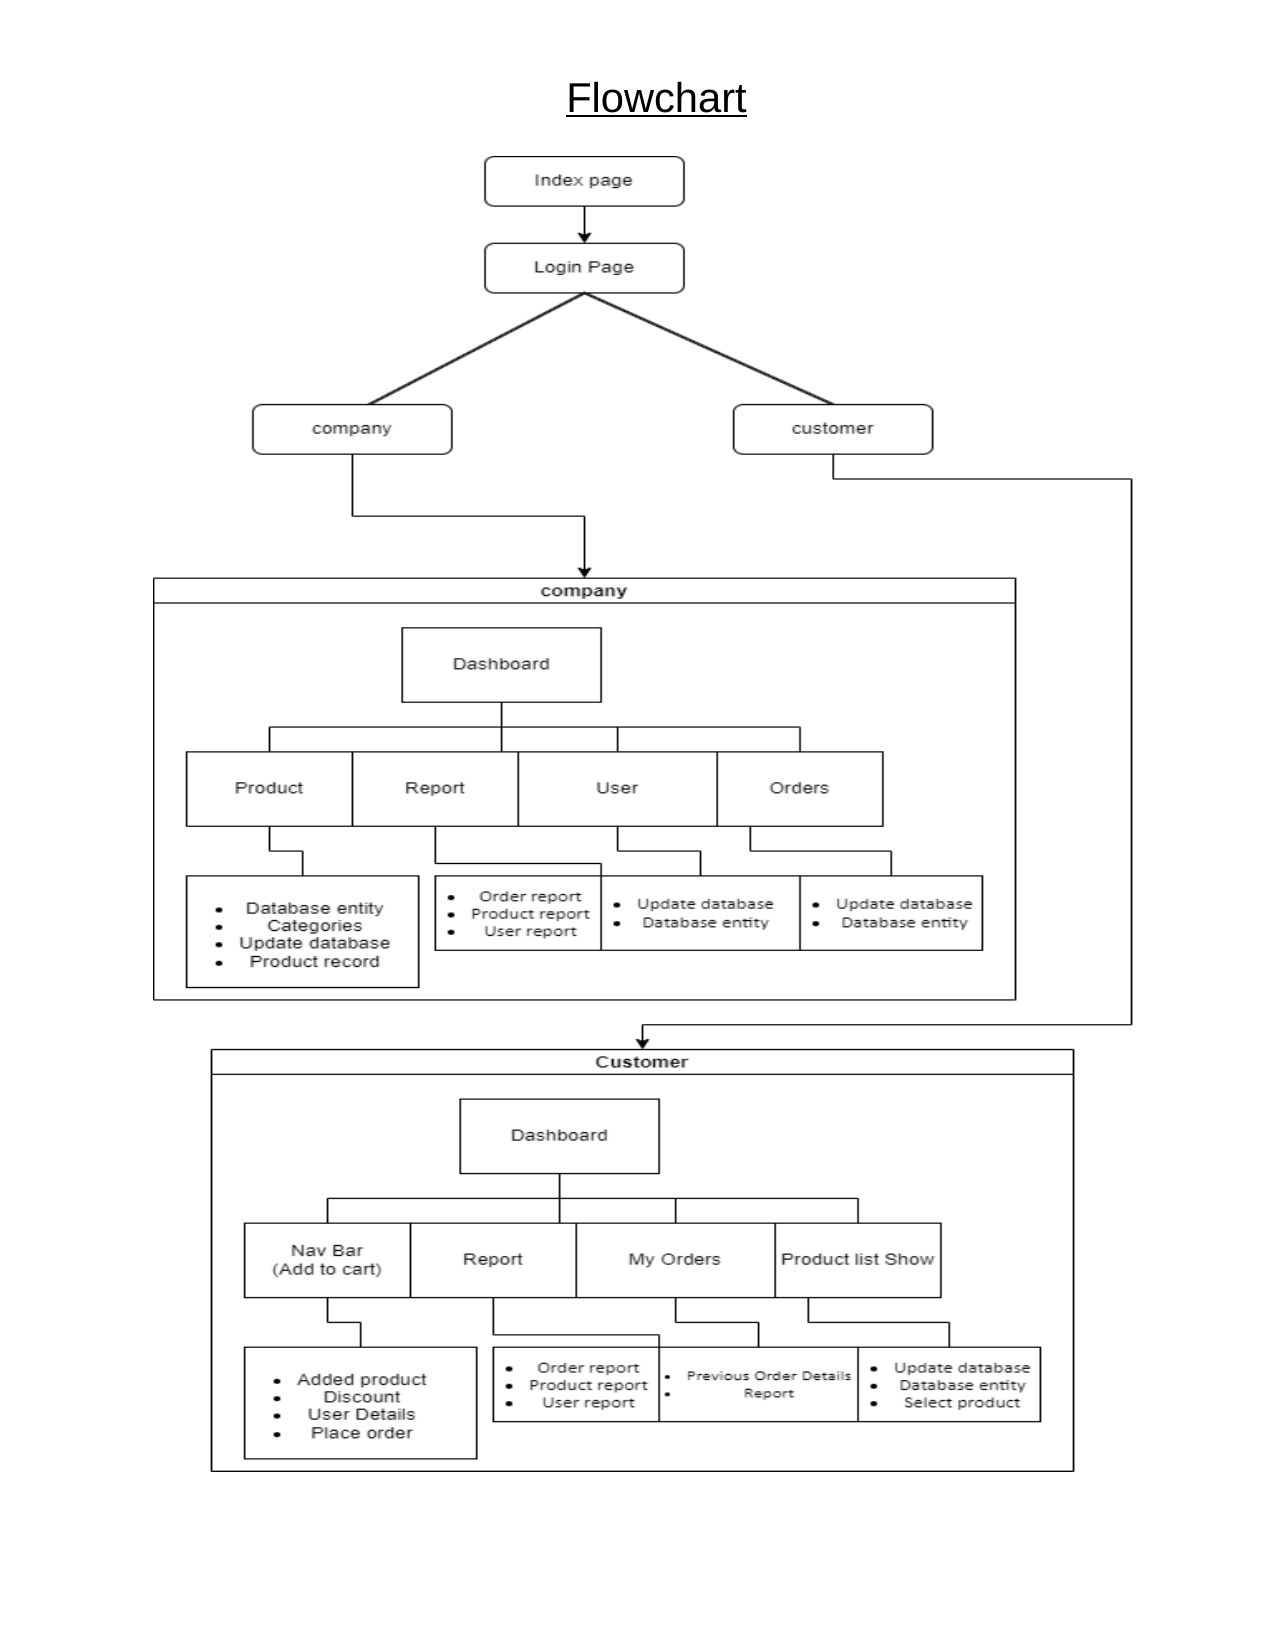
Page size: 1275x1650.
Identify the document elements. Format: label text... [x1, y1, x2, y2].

picture [153, 156, 1146, 1472]
text Flowchart [108, 73, 1204, 121]
